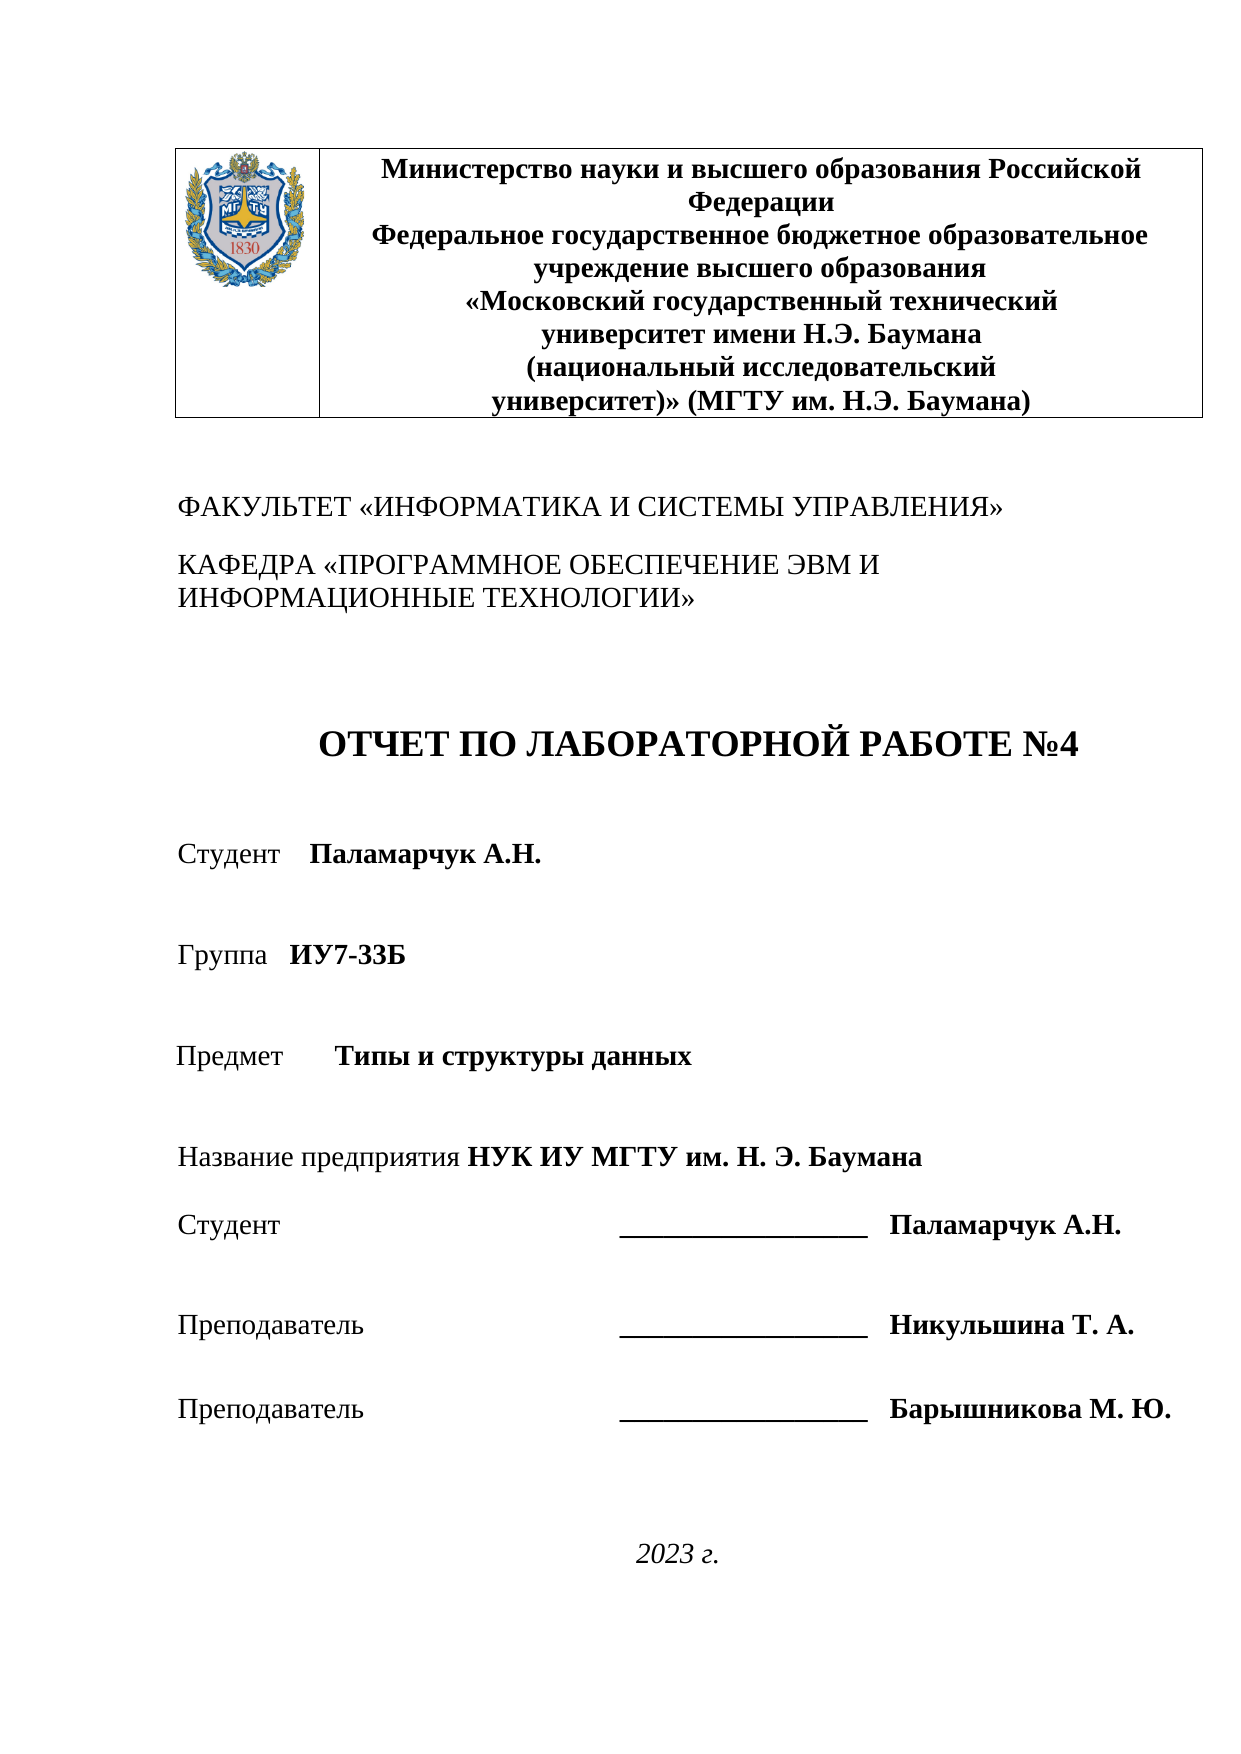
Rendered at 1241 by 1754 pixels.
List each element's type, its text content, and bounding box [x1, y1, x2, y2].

table_cell _________________ Никульшина Т. А. [620, 1274, 1182, 1374]
text Предмет Типы и структуры данных [176, 1038, 1181, 1072]
table_cell Преподаватель [177, 1274, 619, 1374]
text ОТЧЕТ ПО ЛАБОРАТОРНОЙ РАБОТЕ №4 [216, 721, 1181, 764]
text Название предприятия НУК ИУ МГТУ им. Н. Э. Баумана [177, 1139, 1181, 1173]
picture [184, 151, 305, 287]
text Группа ИУ7-33Б [177, 937, 762, 971]
table_cell _________________ Барышникова М. Ю. [620, 1374, 1182, 1441]
text Студент Паламарчук А.Н. [177, 837, 762, 870]
table_header Студент [177, 1207, 619, 1274]
table_header _________________ Паламарчук А.Н. [620, 1207, 1182, 1274]
table_cell Преподаватель [177, 1374, 619, 1441]
text 2023 г. [177, 1536, 1181, 1569]
table_header [176, 149, 319, 417]
text КАФЕДРА «ПРОГРАММНОЕ ОБЕСПЕЧЕНИЕ ЭВМ И ИНФОРМАЦИОННЫЕ ТЕХНОЛОГИИ» [177, 547, 1181, 614]
text ФАКУЛЬТЕТ «ИНФОРМАТИКА И СИСТЕМЫ УПРАВЛЕНИЯ» [177, 489, 1181, 522]
table_header Министерство науки и высшего образования Российской Федерации Федеральное государственное бюджетное образовательное учреждение высшего образования «Московский государственный технический университет имени Н.Э. Баумана (национальный исследовательский университет)» (МГТУ им. Н.Э. Баумана) [320, 149, 1202, 417]
